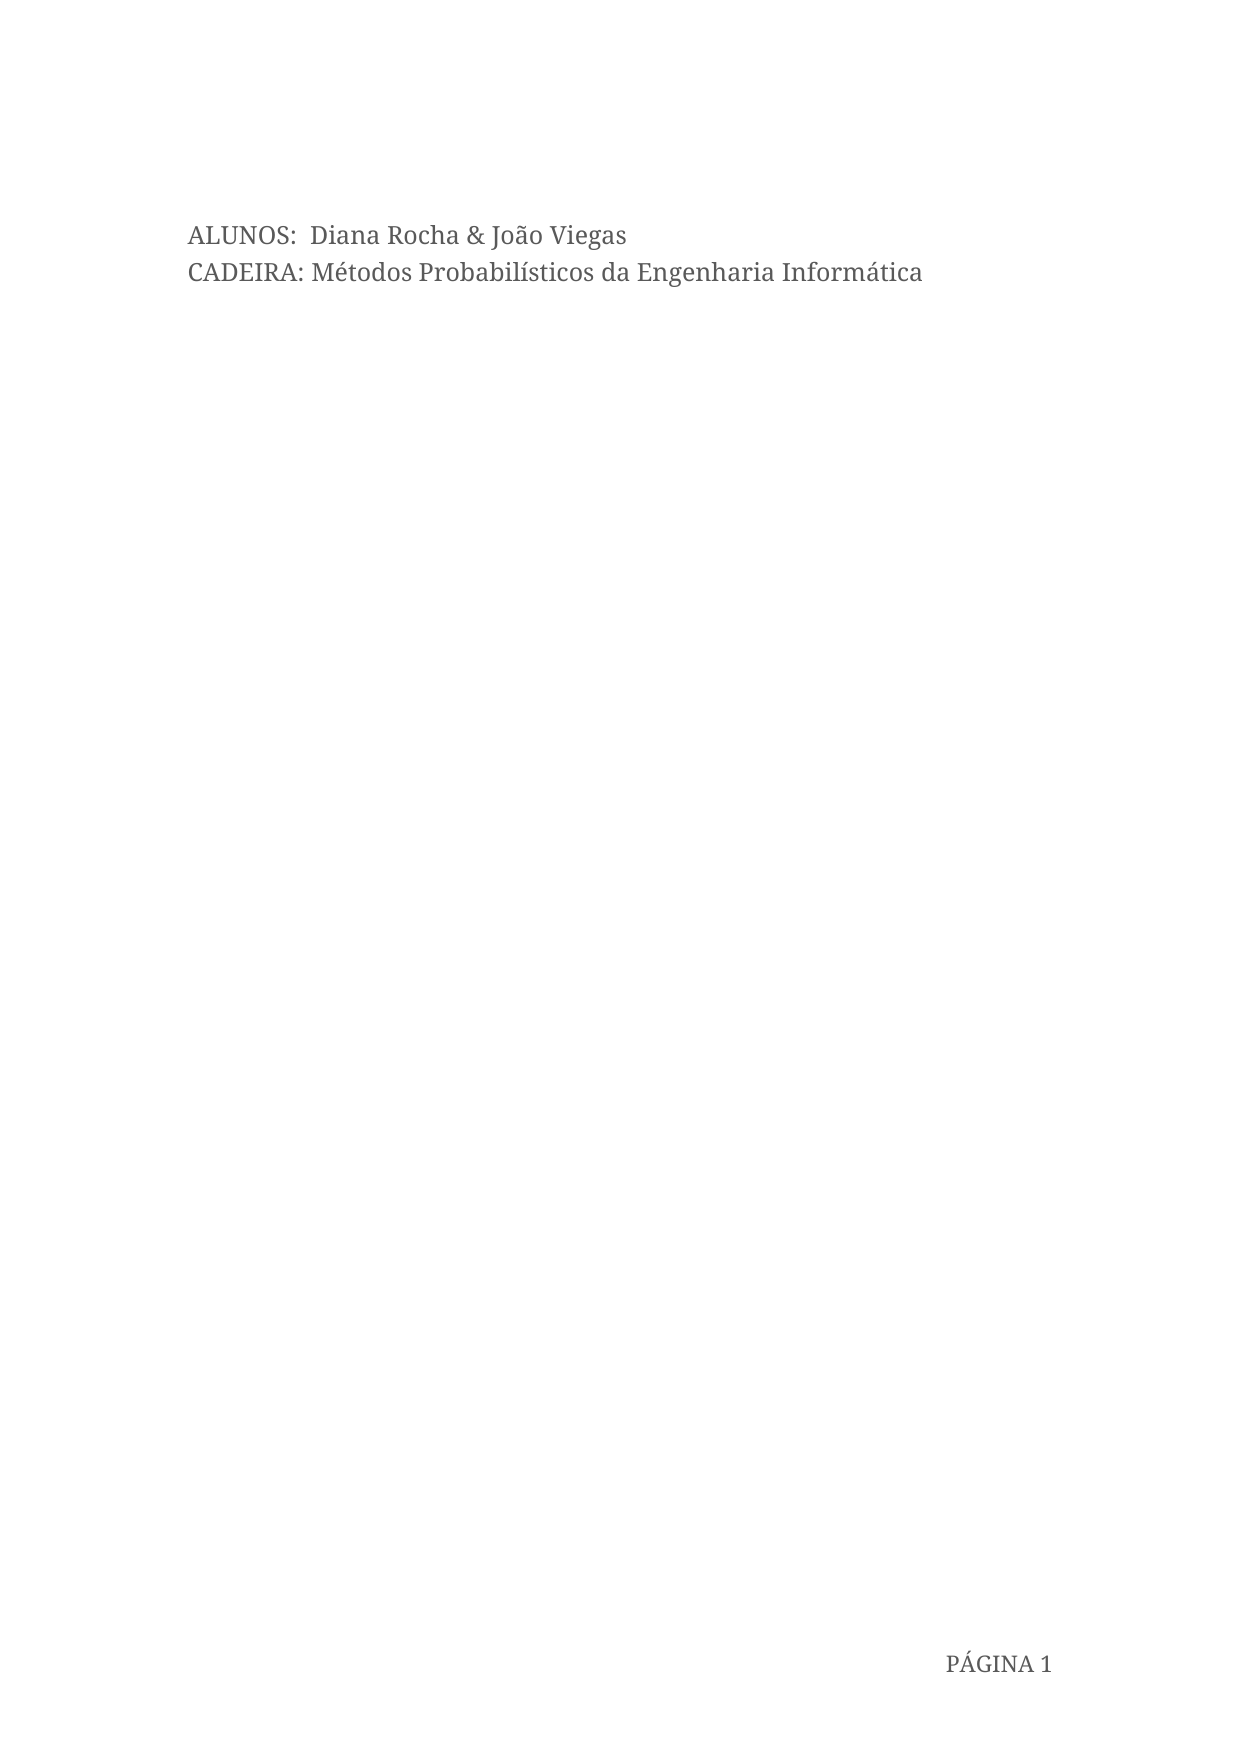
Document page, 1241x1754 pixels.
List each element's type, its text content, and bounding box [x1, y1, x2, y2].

text CADEIRA: Métodos Probabilísticos da Engenharia Informática [187, 255, 1053, 289]
text ALUNOS: Diana Rocha & João Viegas [187, 217, 1053, 251]
